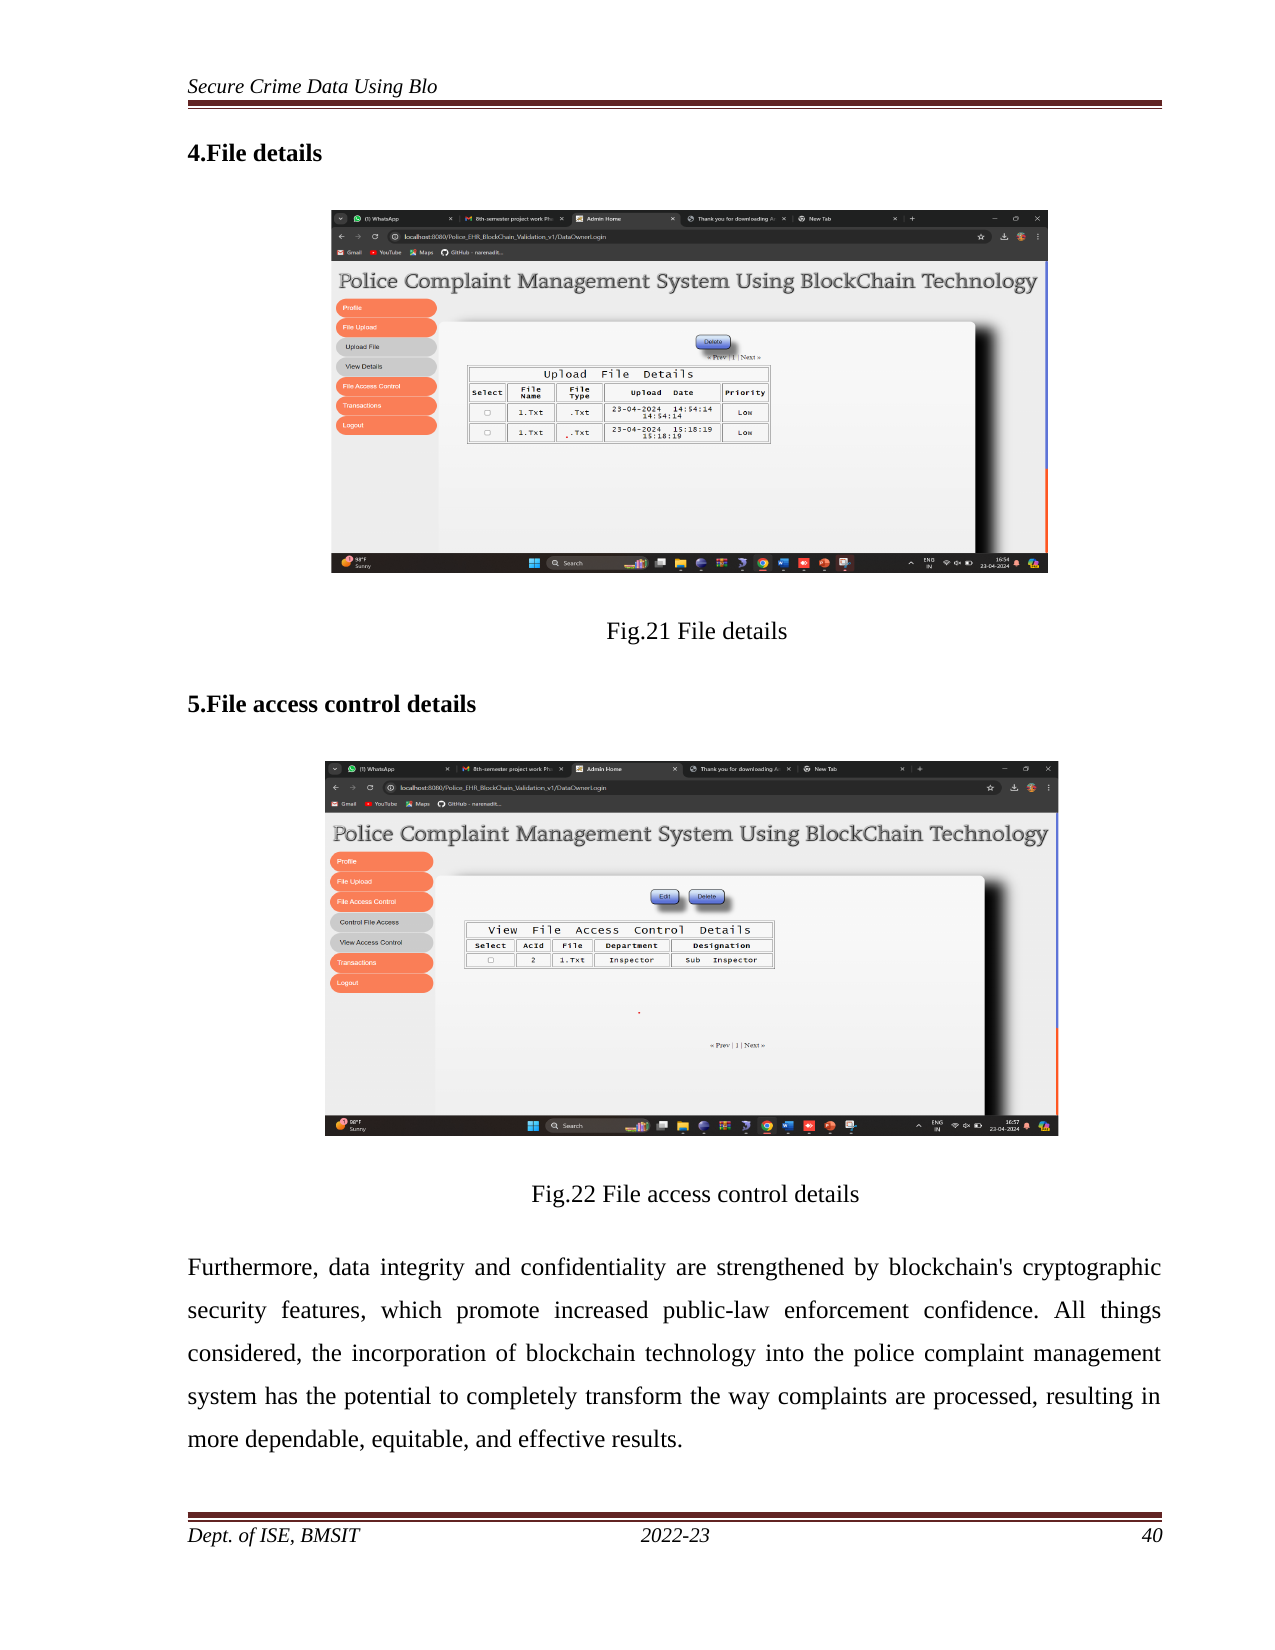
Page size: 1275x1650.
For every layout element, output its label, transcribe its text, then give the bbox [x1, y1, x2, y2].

text Fig.21 File details [187, 833, 1162, 862]
text Fig.22 File access control details [187, 1396, 1162, 1425]
picture [331, 427, 1048, 790]
text 5.File access control details [187, 906, 1162, 934]
picture [325, 977, 1059, 1353]
text 4.File details [187, 355, 1162, 384]
